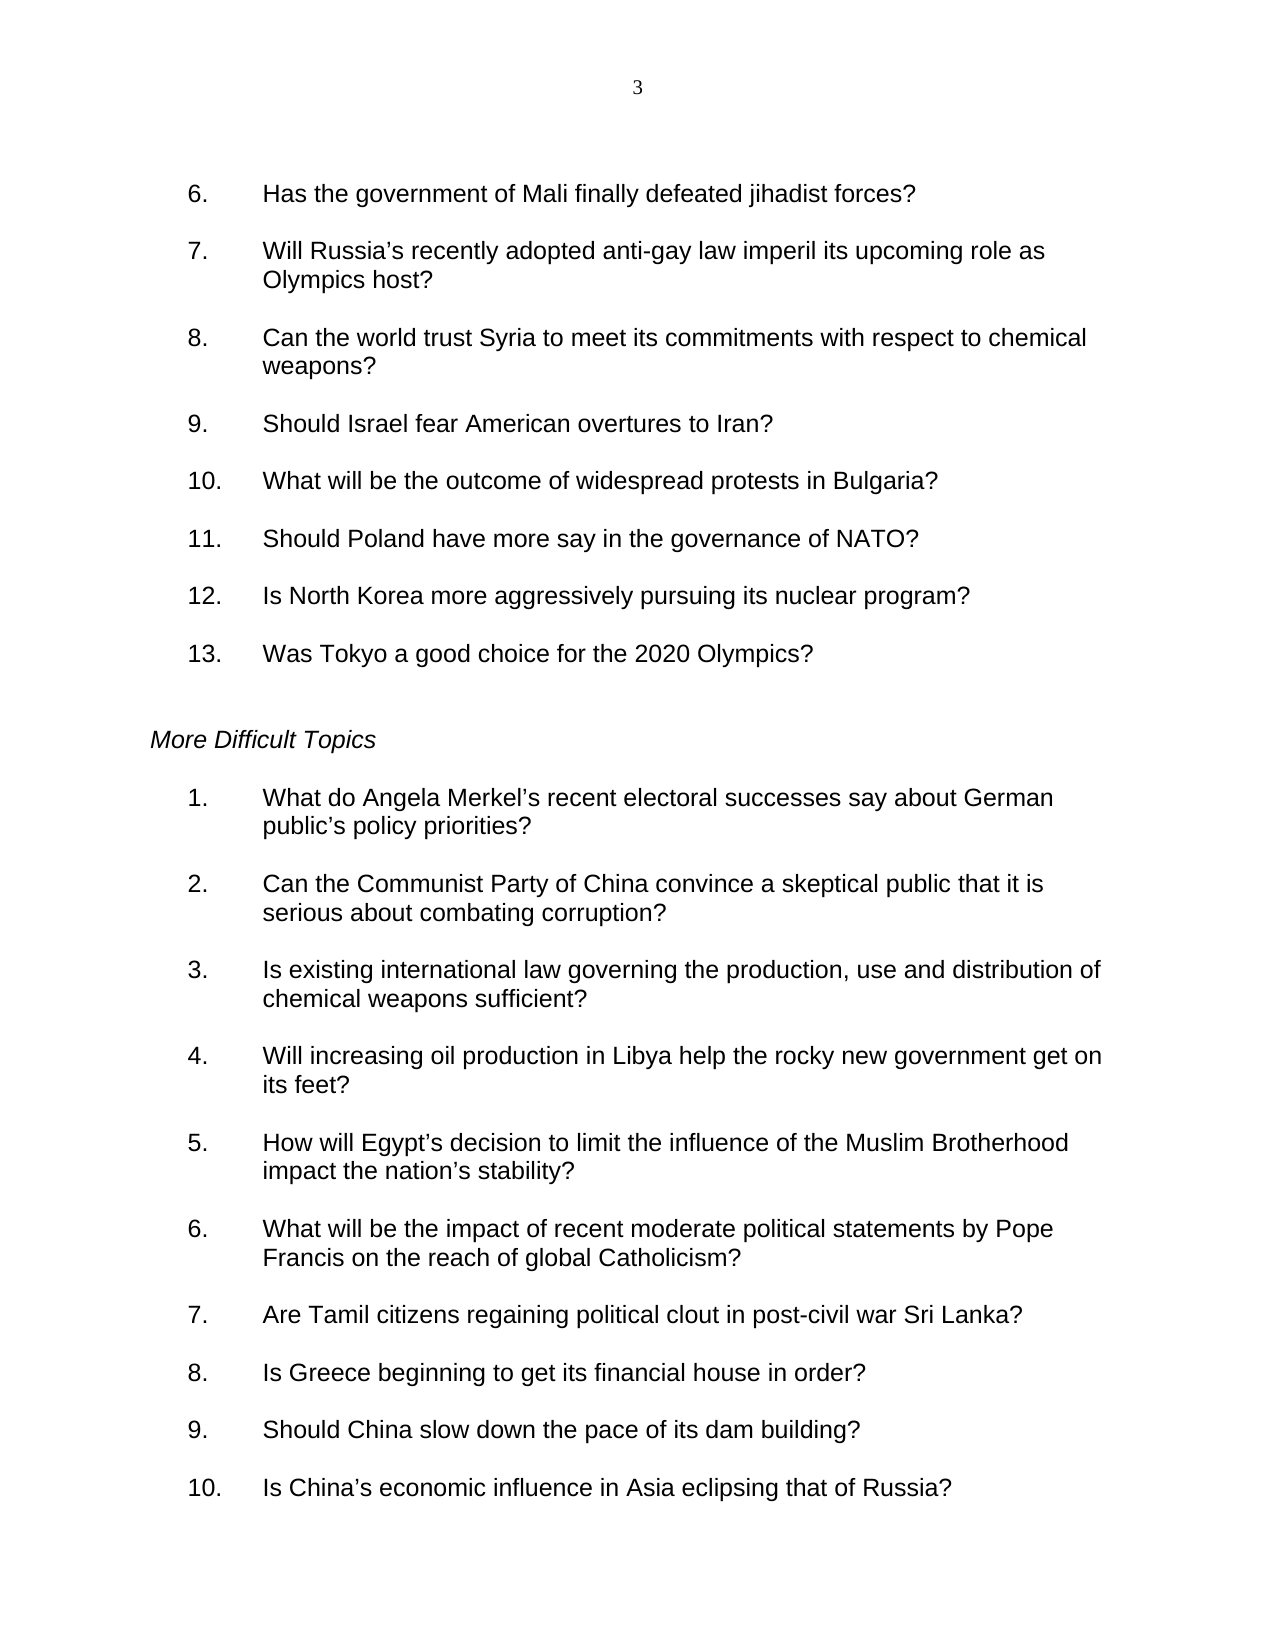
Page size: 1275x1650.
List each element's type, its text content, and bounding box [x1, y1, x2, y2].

list Is Greece beginning to get its financial house in order? [187, 1357, 1125, 1386]
list What do Angela Merkel’s recent electoral successes say about German public’s policy priorities? [187, 782, 1125, 840]
list Will Russia’s recently adopted anti-gay law imperil its upcoming role as Olympics host? [187, 236, 1125, 294]
list Can the world trust Syria to meet its commitments with respect to chemical weapons? [187, 322, 1125, 380]
text More Difficult Topics [150, 725, 1125, 754]
list Are Tamil citizens regaining political clout in post-civil war Sri Lanka? [187, 1300, 1125, 1329]
list Should Israel fear American overtures to Iran? [187, 409, 1125, 437]
list Will increasing oil production in Libya help the rocky new government get on its feet? [187, 1041, 1125, 1099]
list Is China’s economic influence in Asia eclipsing that of Russia? [187, 1472, 1125, 1501]
list Should Poland have more say in the governance of NATO? [187, 524, 1125, 552]
list How will Egypt’s decision to limit the influence of the Muslim Brotherhood impact the nation’s stability? [187, 1127, 1125, 1185]
list Should China slow down the pace of its dam building? [187, 1415, 1125, 1444]
list Was Tokyo a good choice for the 2020 Olympics? [187, 639, 1125, 667]
list Is existing international law governing the production, use and distribution of chemical weapons sufficient? [187, 955, 1125, 1012]
list Has the government of Mali finally defeated jihadist forces? [187, 179, 1125, 207]
list Is North Korea more aggressively pursuing its nuclear program? [187, 581, 1125, 610]
list What will be the outcome of widespread protests in Bulgaria? [187, 466, 1125, 495]
list What will be the impact of recent moderate political statements by Pope Francis on the reach of global Catholicism? [187, 1214, 1125, 1271]
list Can the Communist Party of China convince a skeptical public that it is serious about combating corruption? [187, 869, 1125, 926]
